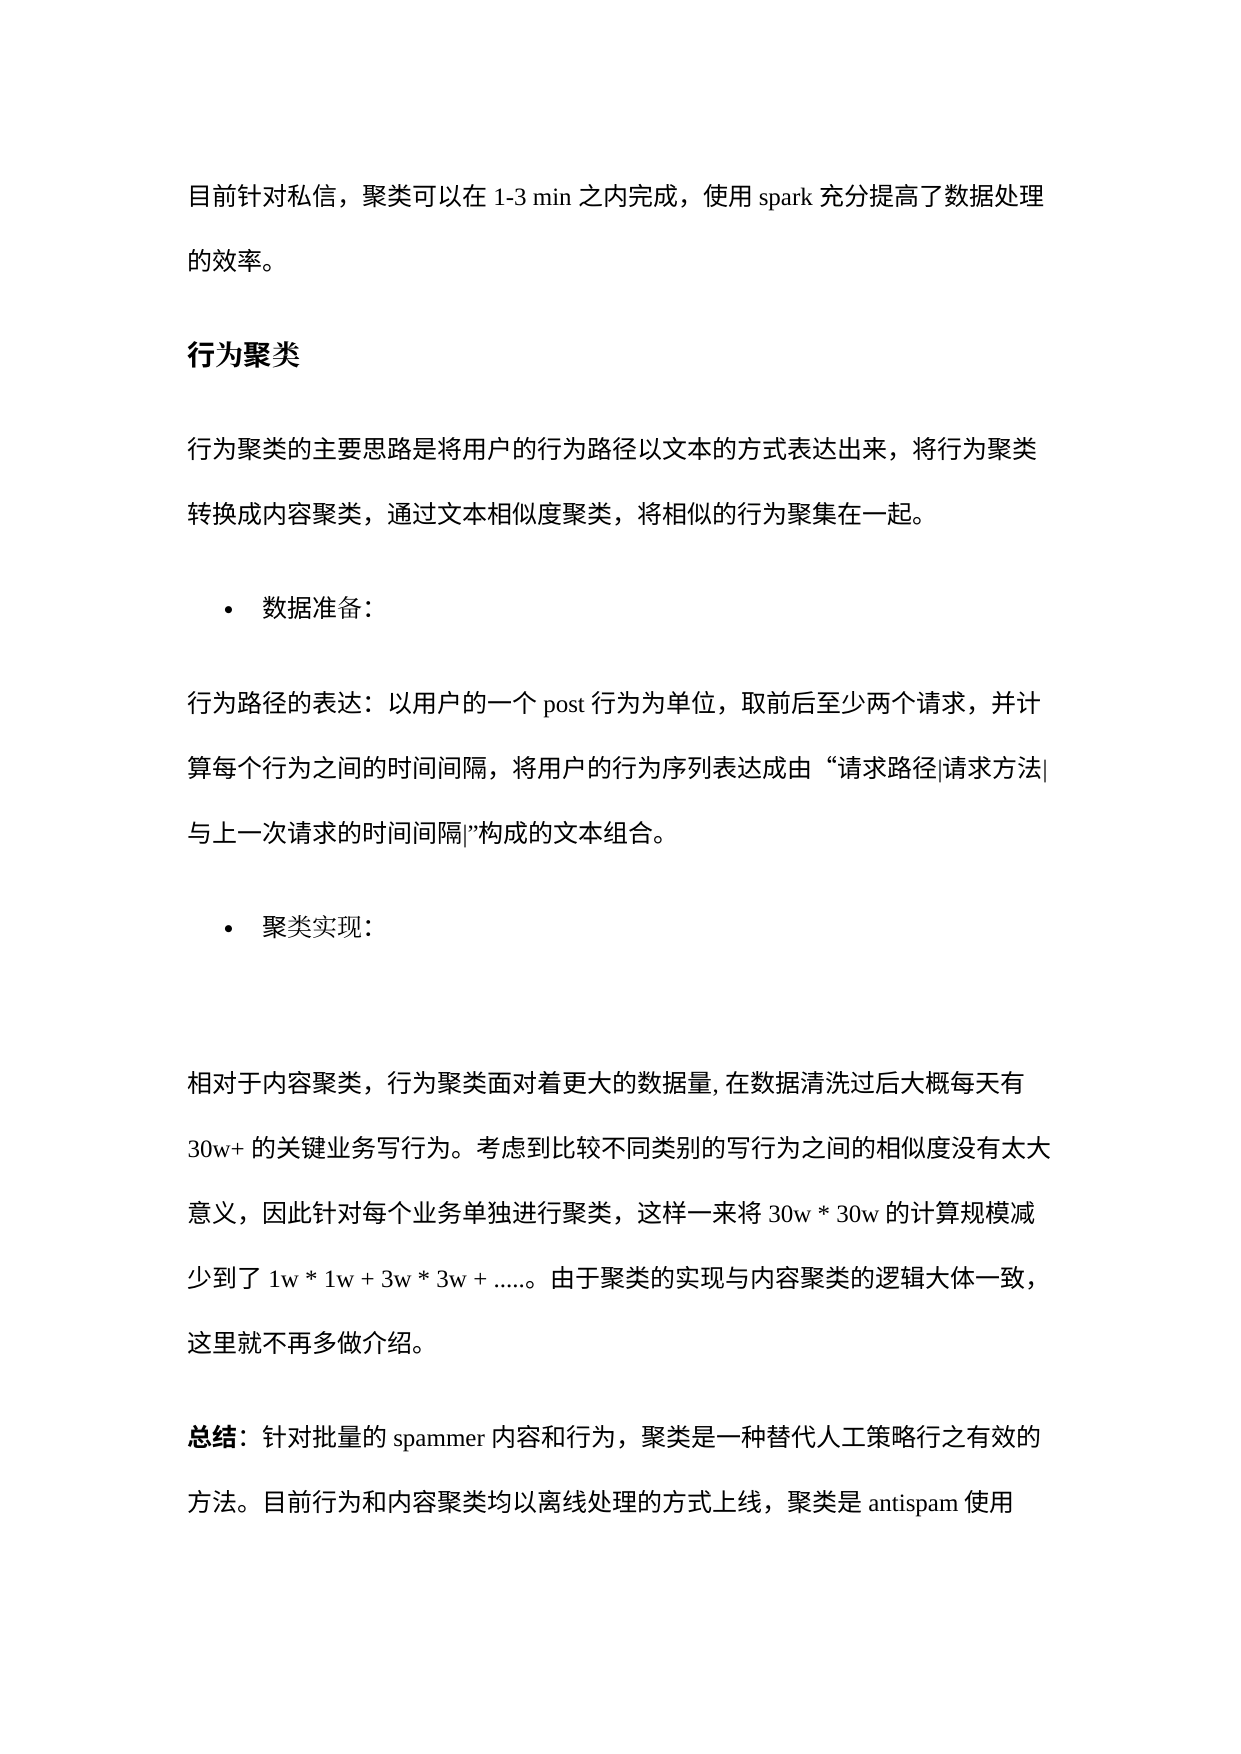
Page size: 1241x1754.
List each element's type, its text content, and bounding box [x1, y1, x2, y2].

list 聚类实现： [225, 893, 1053, 958]
text 行为路径的表达：以用户的一个 post 行为为单位，取前后至少两个请求，并计算每个行为之间的时间间隔，将用户的行为序列表达成由“请求路径|请求方法|与上一次请求的时间间隔|”构成的文本组合。 [187, 669, 1053, 864]
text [187, 1403, 1053, 1533]
list 数据准备： [225, 574, 1053, 639]
text 相对于内容聚类，行为聚类面对着更大的数据量, 在数据清洗过后大概每天有 30w+ 的关键业务写行为。考虑到比较不同类别的写行为之间的相似度没有太大意义，因此针对每个业务单独进行聚类，这样一来将 30w * 30w 的计算规模减少到了 1w * 1w + 3w * 3w + .....。由于聚类的实现与内容聚类的逻辑大体一致，这里就不再多做介绍。 [187, 1049, 1053, 1374]
text 目前针对私信，聚类可以在 1-3 min 之内完成，使用 spark 充分提高了数据处理的效率。 [187, 162, 1053, 292]
text 行为聚类的主要思路是将用户的行为路径以文本的方式表达出来，将行为聚类转换成内容聚类，通过文本相似度聚类，将相似的行为聚集在一起。 [187, 415, 1053, 545]
text 行为聚类 [187, 321, 1053, 386]
